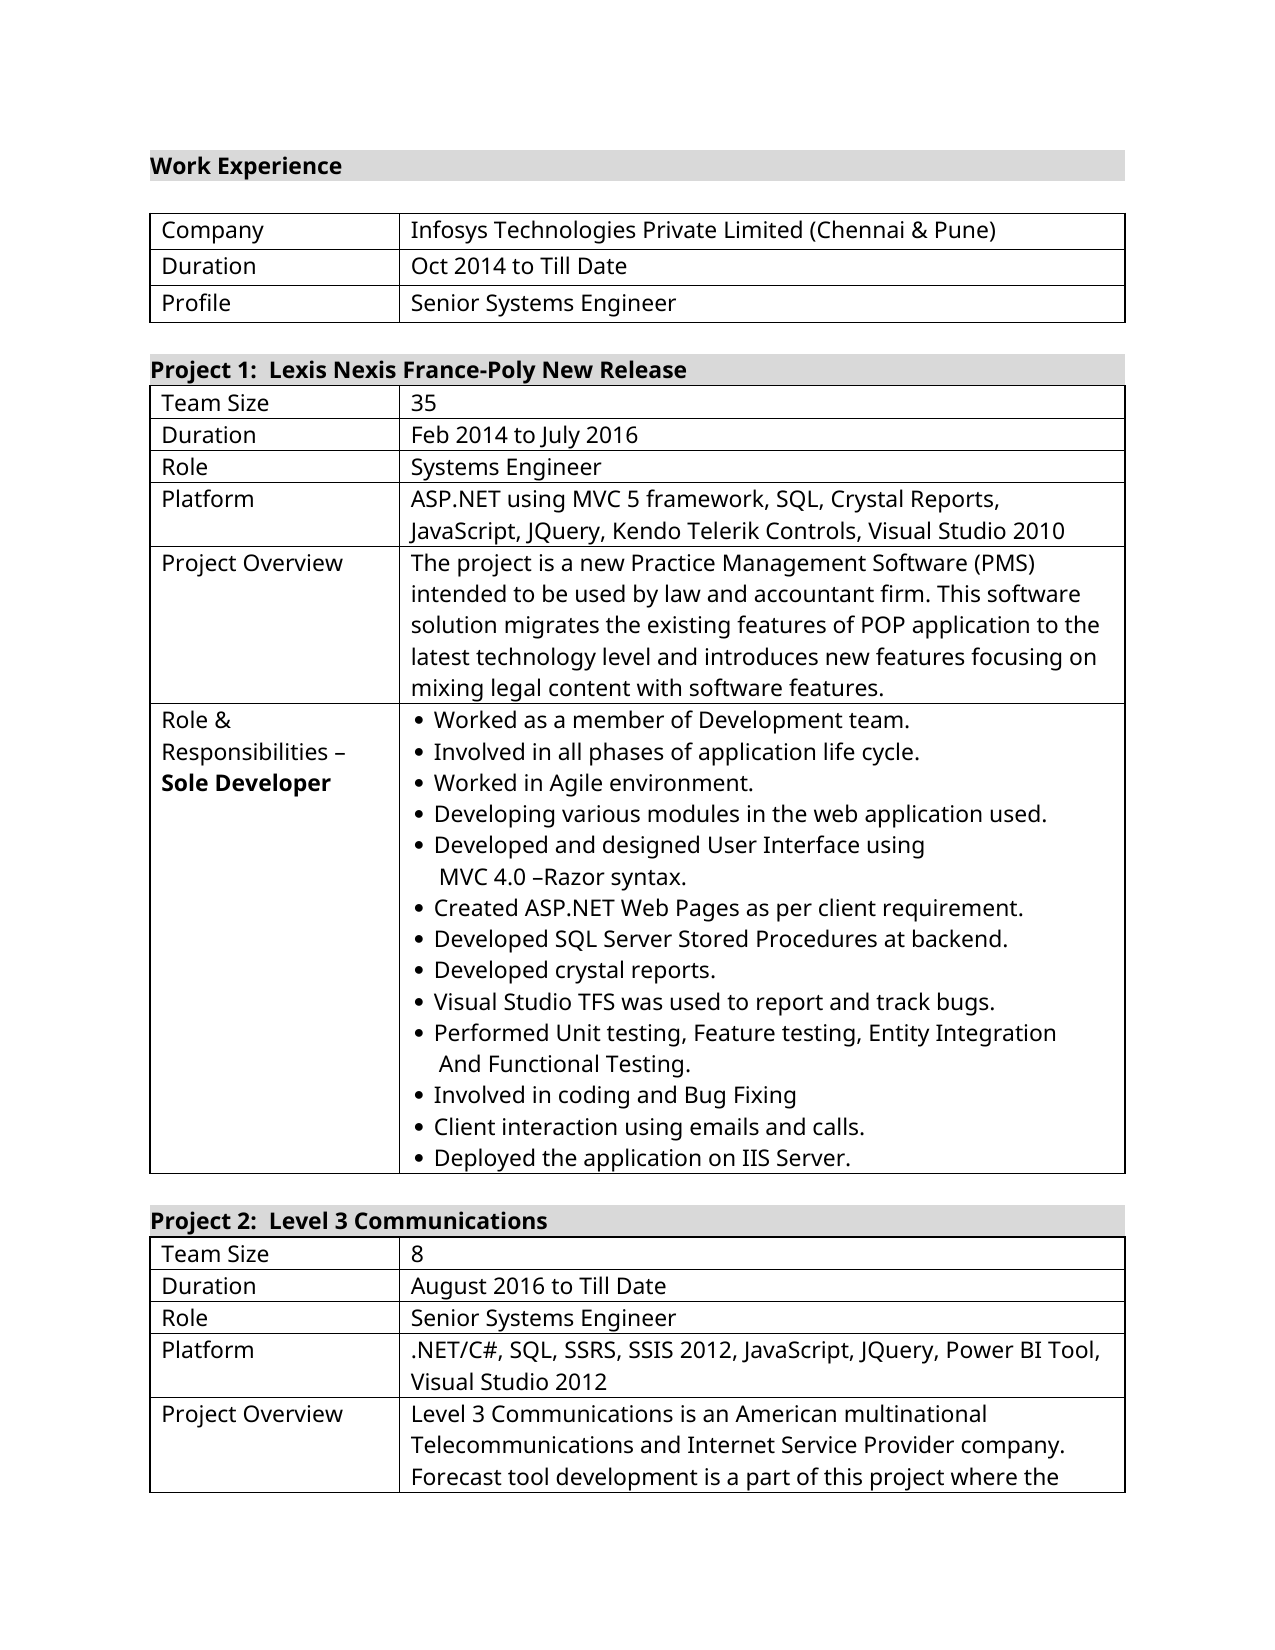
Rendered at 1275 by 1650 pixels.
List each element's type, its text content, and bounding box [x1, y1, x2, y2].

table_cell Duration [151, 419, 399, 450]
table_header 8 [400, 1238, 1124, 1269]
table_cell Senior Systems Engineer [400, 286, 1124, 322]
table_cell Platform [151, 483, 399, 546]
table_header Team Size [151, 386, 399, 418]
table_cell Duration [151, 1270, 399, 1301]
table_cell Role [151, 1302, 399, 1333]
table_cell Role [151, 451, 399, 482]
text Project 2: Level 3 Communications [150, 1205, 1125, 1236]
table_cell Worked as a member of Development team. Involved in all phases of application life cycle. Worked in Agile environment. Developing various modules in the web application used. Developed and designed User Interface using MVC 4.0 –Razor syntax. Created ASP.NET Web Pages as per client requirement. Developed SQL Server Stored Procedures at backend. Developed crystal reports. Visual Studio TFS was used to report and track bugs. Performed Unit testing, Feature testing, Entity Integration And Functional Testing. Involved in coding and Bug Fixing Client interaction using emails and calls. Deployed the application on IIS Server. [400, 704, 1124, 1173]
text Work Experience [150, 150, 1125, 181]
table_cell ASP.NET using MVC 5 framework, SQL, Crystal Reports, JavaScript, JQuery, Kendo Telerik Controls, Visual Studio 2010 [400, 483, 1124, 546]
table_cell Project Overview [151, 1398, 399, 1492]
table_cell Profile [151, 286, 399, 322]
table_cell Senior Systems Engineer [400, 1302, 1124, 1333]
table_header Infosys Technologies Private Limited (Chennai & Pune) [400, 214, 1124, 249]
table_cell Oct 2014 to Till Date [400, 250, 1124, 285]
table_header Team Size [151, 1238, 399, 1269]
table_cell .NET/C#, SQL, SSRS, SSIS 2012, JavaScript, JQuery, Power BI Tool, Visual Studio 2012 [400, 1334, 1124, 1397]
table_cell Project Overview [151, 547, 399, 703]
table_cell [400, 1398, 1124, 1492]
table_cell Feb 2014 to July 2016 [400, 419, 1124, 450]
table_cell Role & Responsibilities –Sole Developer [151, 704, 399, 1173]
table_cell Duration [151, 250, 399, 285]
text Project 1: Lexis Nexis France-Poly New Release [150, 354, 1125, 385]
table_cell August 2016 to Till Date [400, 1270, 1124, 1301]
table_header 35 [400, 386, 1124, 418]
table_cell Platform [151, 1334, 399, 1397]
table_header Company [151, 214, 399, 249]
table_cell Systems Engineer [400, 451, 1124, 482]
table_cell The project is a new Practice Management Software (PMS) intended to be used by law and accountant firm. This software solution migrates the existing features of POP application to the latest technology level and introduces new features focusing on mixing legal content with software features. [400, 547, 1124, 703]
